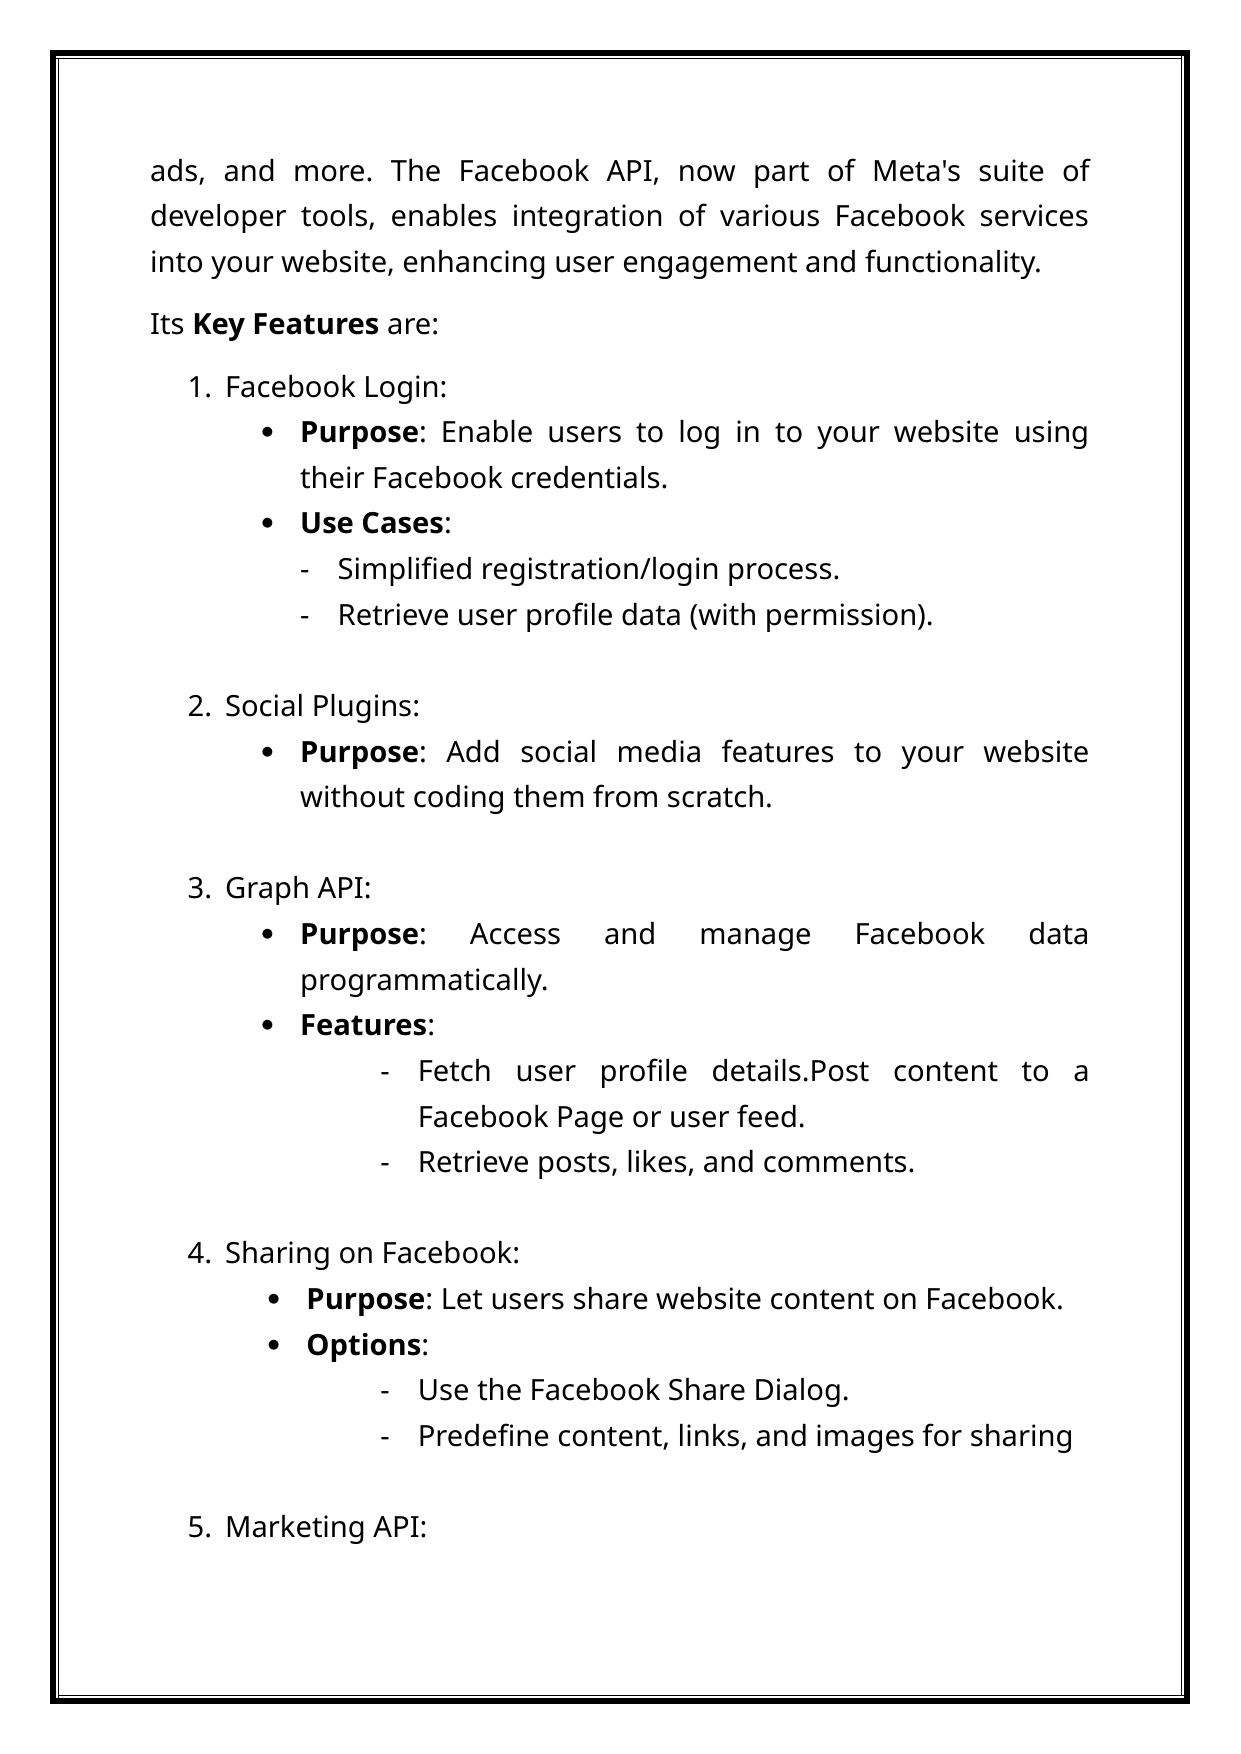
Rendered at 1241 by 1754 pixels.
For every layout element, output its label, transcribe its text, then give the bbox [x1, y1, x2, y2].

list Purpose: Add social media features to your website without coding them from scratch. [262, 731, 1090, 816]
list Marketing API: [187, 1506, 1090, 1546]
list Features: [262, 1004, 1090, 1044]
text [150, 150, 1090, 281]
list Social Plugins: [187, 685, 1090, 725]
list Purpose: Enable users to log in to your website using their Facebook credentials. [262, 411, 1090, 497]
list Predefine content, links, and images for sharing [380, 1415, 1090, 1455]
list Purpose: Let users share website content on Facebook. [269, 1278, 1090, 1318]
list Options: [269, 1324, 1090, 1364]
list Facebook Login: [187, 366, 1090, 406]
list Use Cases: [262, 503, 1090, 542]
list Simplified registration/login process. [300, 548, 1090, 588]
list Use the Facebook Share Dialog. [380, 1369, 1090, 1409]
list Retrieve user profile data (with permission). [300, 594, 1090, 634]
list Purpose: Access and manage Facebook data programmatically. [262, 913, 1090, 999]
list Sharing on Facebook: [187, 1233, 1090, 1272]
text Its Key Features are: [150, 303, 1090, 343]
list Retrieve posts, likes, and comments. [380, 1141, 1090, 1181]
list Graph API: [187, 868, 1090, 907]
list Fetch user profile details.Post content to a Facebook Page or user feed. [380, 1050, 1090, 1136]
